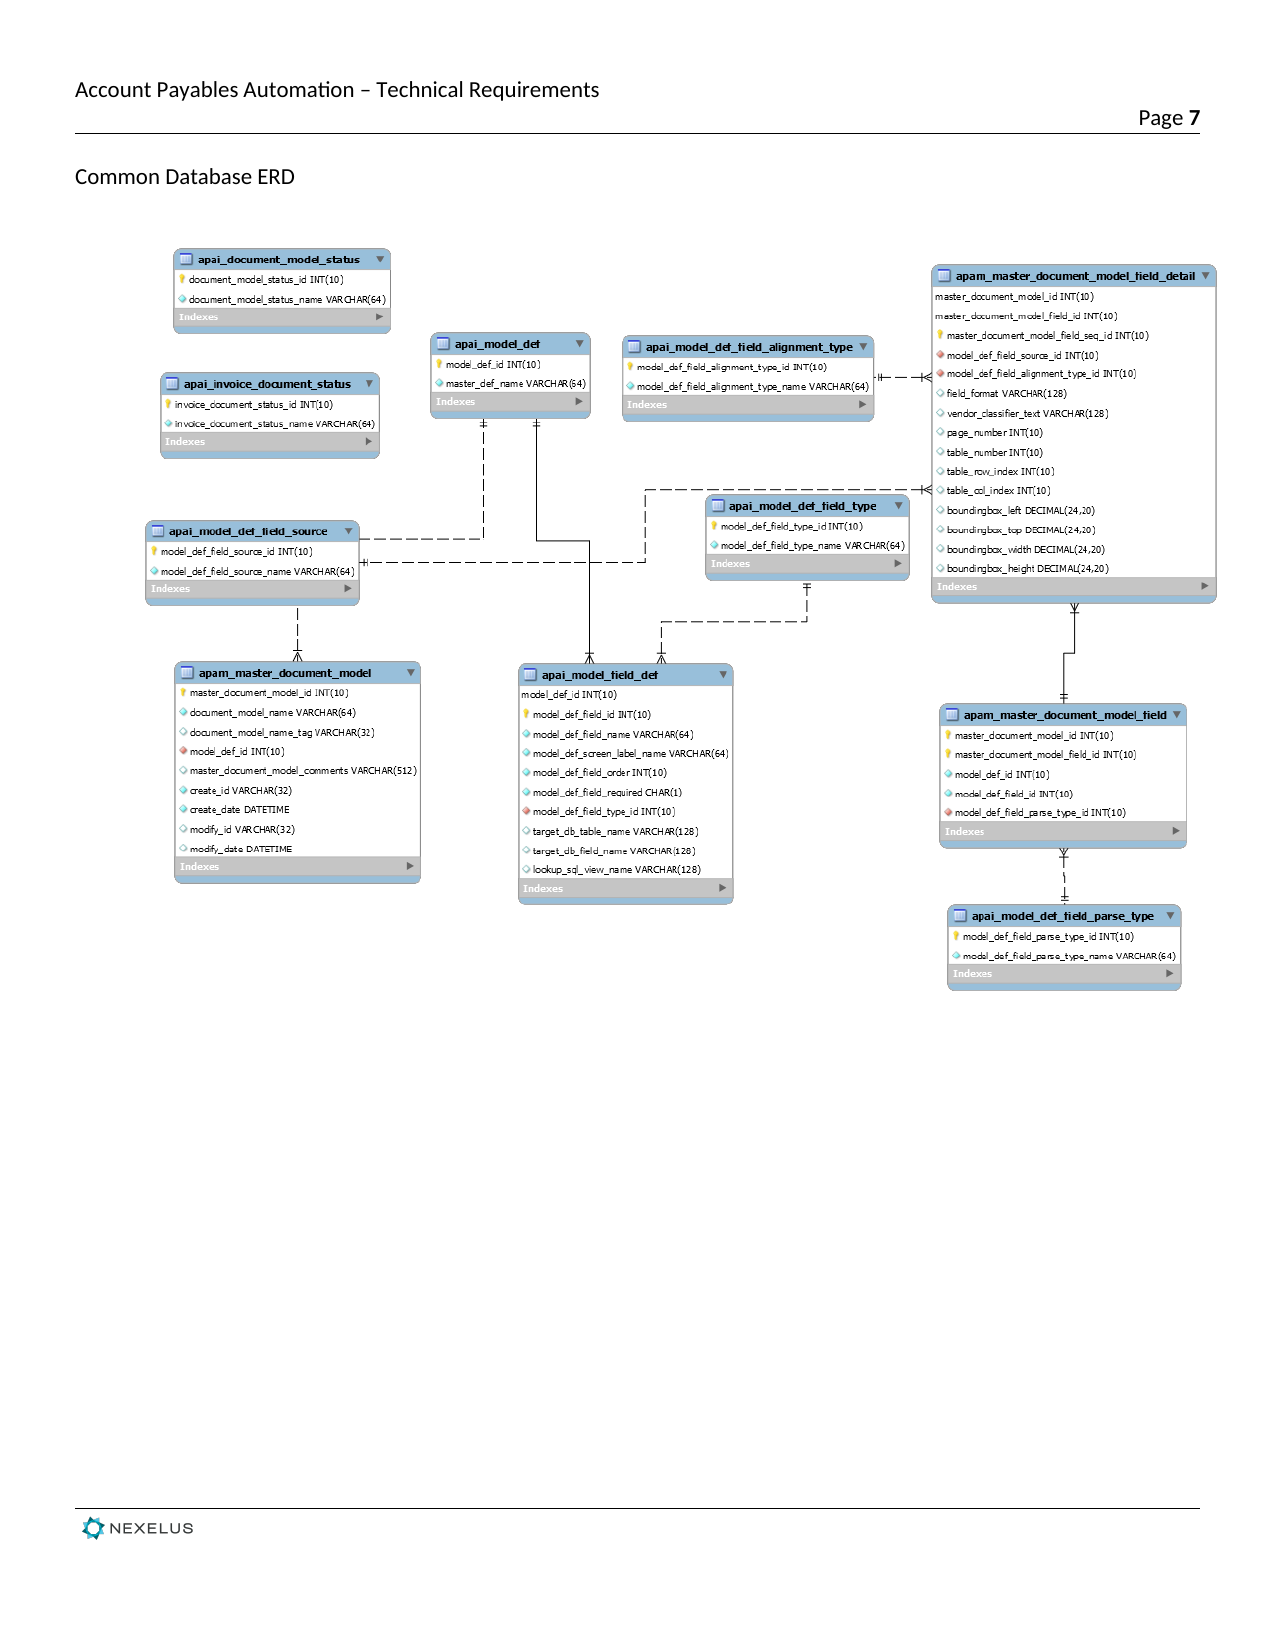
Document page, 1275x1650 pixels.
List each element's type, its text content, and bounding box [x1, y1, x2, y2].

picture [112, 209, 1238, 1011]
picture [75, 1510, 197, 1547]
text Common Database ERD [75, 162, 1200, 190]
